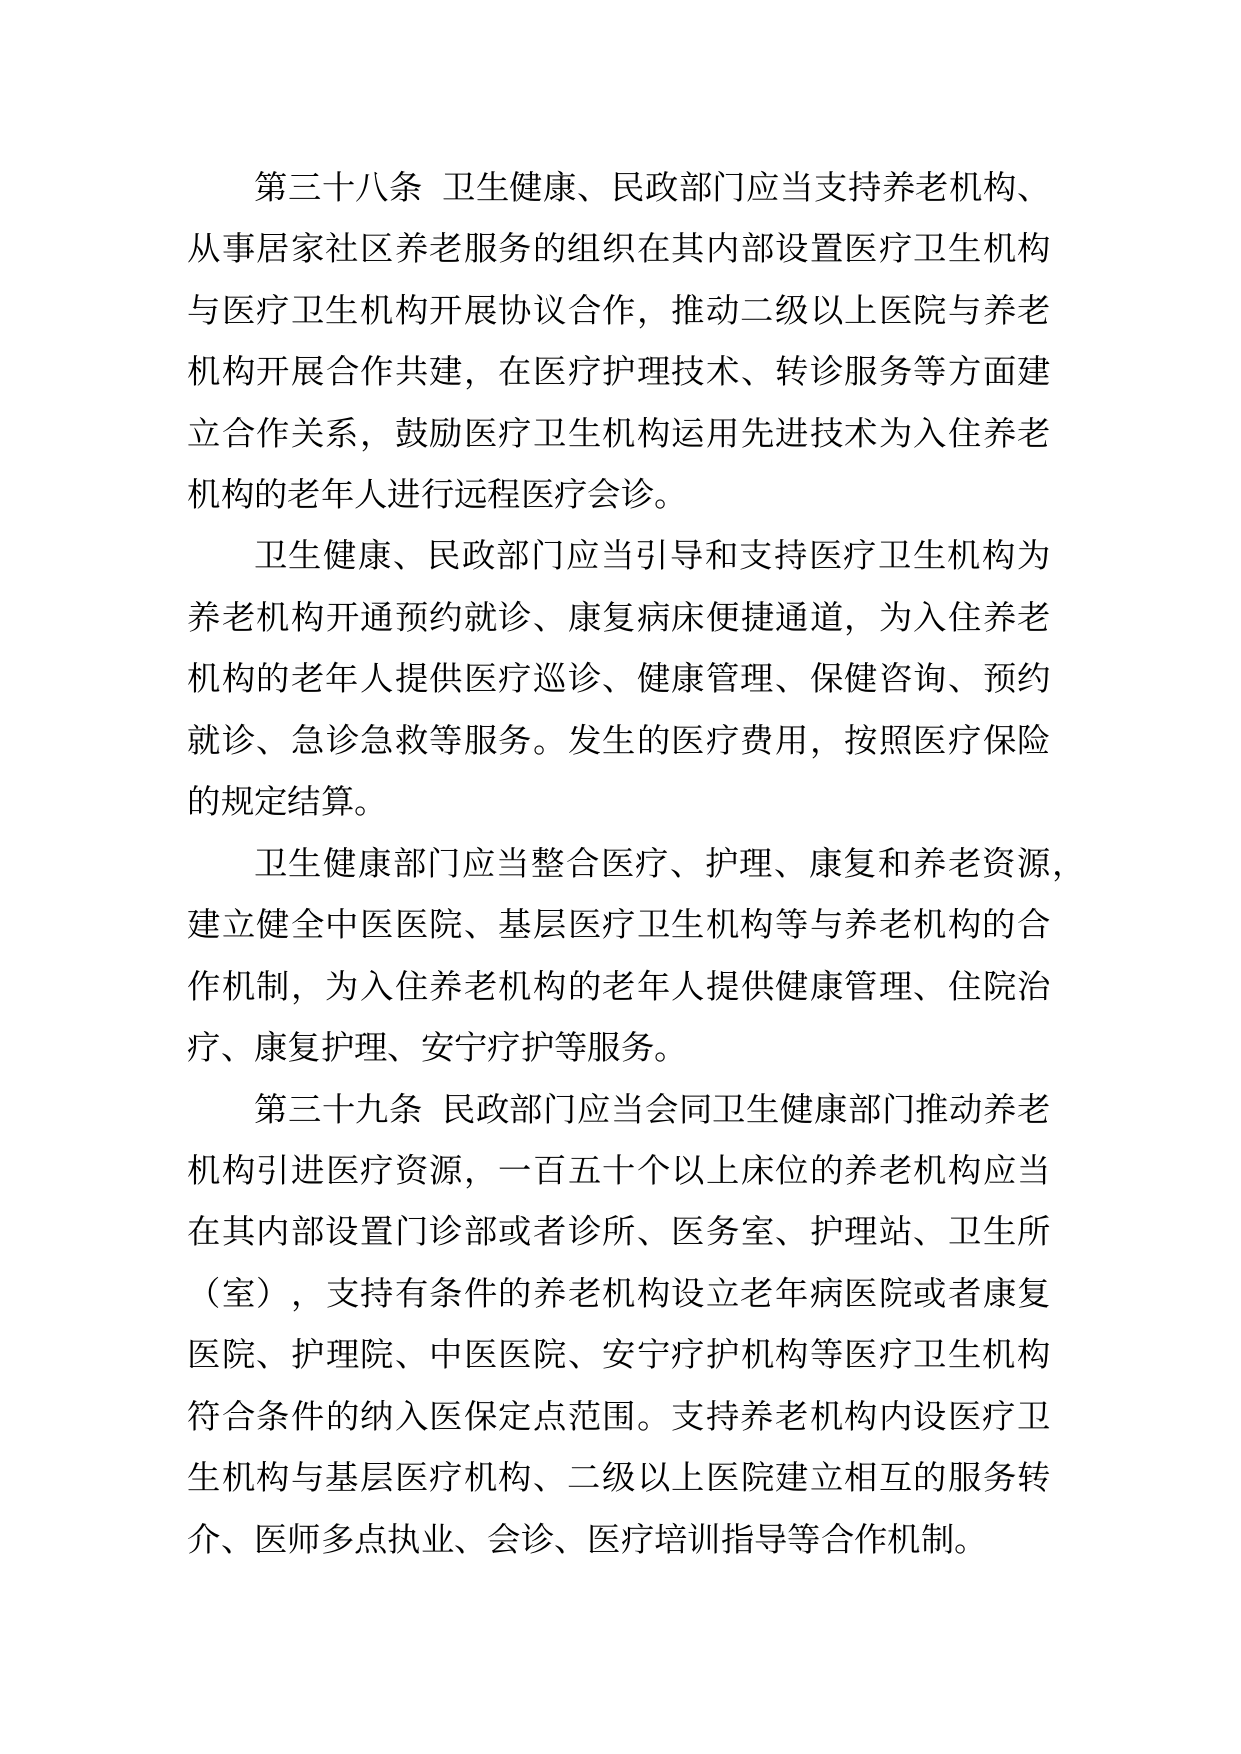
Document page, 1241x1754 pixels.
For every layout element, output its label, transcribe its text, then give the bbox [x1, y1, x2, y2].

text 卫生健康部门应当整合医疗、护理、康复和养老资源，建立健全中医医院、基层医疗卫生机构等与养老机构的合作机制，为入住养老机构的老年人提供健康管理、住院治疗、康复护理、安宁疗护等服务。 [187, 826, 1053, 1072]
text 第三十八条 卫生健康、民政部门应当支持养老机构、从事居家社区养老服务的组织在其内部设置医疗卫生机构，与医疗卫生机构开展协议合作，推动二级以上医院与养老机构开展合作共建，在医疗护理技术、转诊服务等方面建立合作关系，鼓励医疗卫生机构运用先进技术为入住养老机构的老年人进行远程医疗会诊。 [187, 150, 1053, 519]
text 卫生健康、民政部门应当引导和支持医疗卫生机构为养老机构开通预约就诊、康复病床便捷通道，为入住养老机构的老年人提供医疗巡诊、健康管理、保健咨询、预约就诊、急诊急救等服务。发生的医疗费用，按照医疗保险的规定结算。 [187, 519, 1053, 826]
text 第三十九条 民政部门应当会同卫生健康部门推动养老机构引进医疗资源，一百五十个以上床位的养老机构应当在其内部设置门诊部或者诊所、医务室、护理站、卫生所（室），支持有条件的养老机构设立老年病医院或者康复医院、护理院、中医医院、安宁疗护机构等医疗卫生机构，符合条件的纳入医保定点范围。支持养老机构内设医疗卫生机构与基层医疗机构、二级以上医院建立相互的服务转介、医师多点执业、会诊、医疗培训指导等合作机制。 [187, 1072, 1053, 1563]
